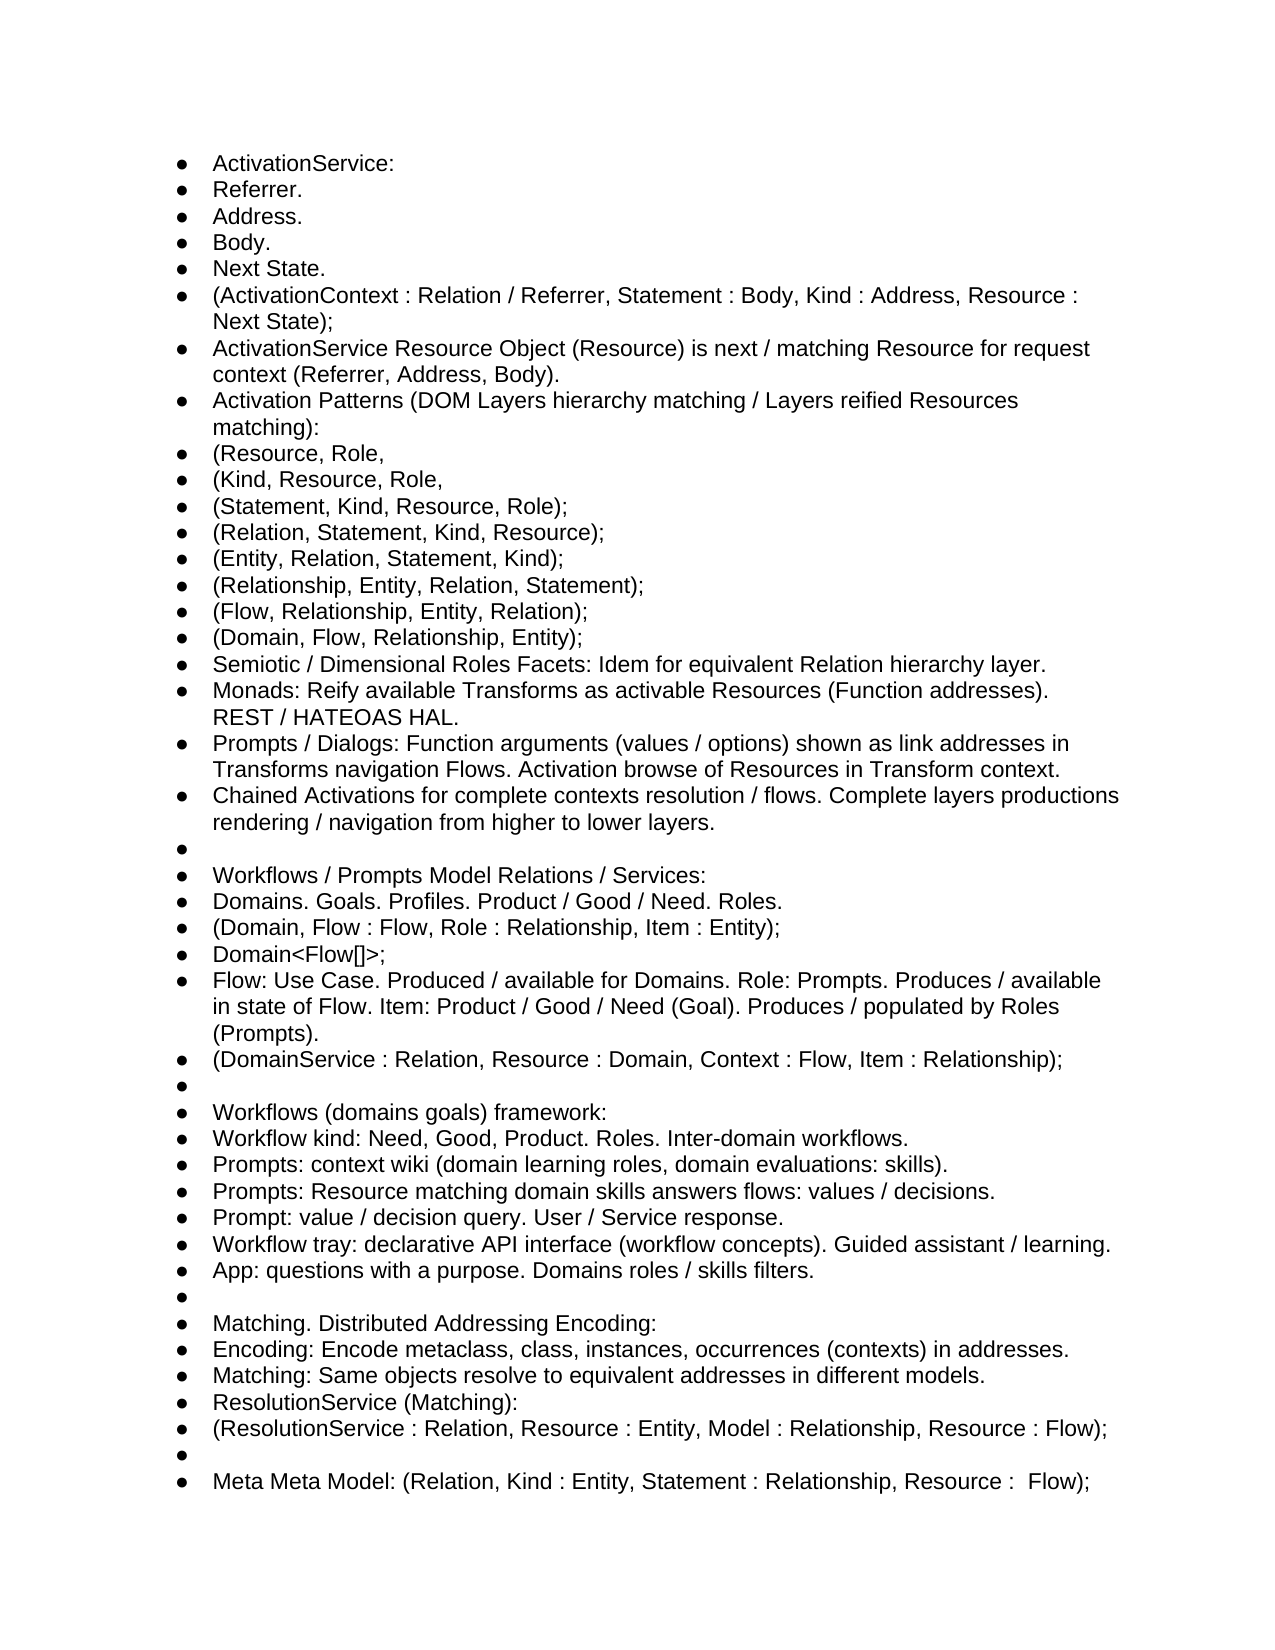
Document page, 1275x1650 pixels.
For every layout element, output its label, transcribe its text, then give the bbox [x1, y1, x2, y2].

list (Domain, Flow : Flow, Role : Relationship, Item : Entity); [175, 914, 1125, 941]
list Domains. Goals. Profiles. Product / Good / Need. Roles. [175, 888, 1125, 914]
list Chained Activations for complete contexts resolution / flows. Complete layers productions rendering / navigation from higher to lower layers. [175, 782, 1125, 835]
list (ResolutionService : Relation, Resource : Entity, Model : Relationship, Resource : Flow); [175, 1415, 1125, 1441]
list (Entity, Relation, Statement, Kind); [175, 545, 1125, 572]
list ActivationService Resource Object (Resource) is next / matching Resource for request context (Referrer, Address, Body). [175, 334, 1125, 387]
list Flow: Use Case. Produced / available for Domains. Role: Prompts. Produces / available in state of Flow. Item: Product / Good / Need (Goal). Produces / populated by Roles (Prompts). [175, 967, 1125, 1046]
list ActivationService: [175, 150, 1125, 176]
list Workflows / Prompts Model Relations / Services: [175, 862, 1125, 888]
list Meta Meta Model: (Relation, Kind : Entity, Statement : Relationship, Resource : Flow); [175, 1468, 1125, 1494]
list Address. [175, 203, 1125, 229]
list (ActivationContext : Relation / Referrer, Statement : Body, Kind : Address, Resource : Next State); [175, 282, 1125, 334]
list (Flow, Relationship, Entity, Relation); [175, 598, 1125, 624]
list (Relation, Statement, Kind, Resource); [175, 519, 1125, 545]
list (DomainService : Relation, Resource : Domain, Context : Flow, Item : Relationship); [175, 1046, 1125, 1072]
list Next State. [175, 255, 1125, 282]
list Prompts / Dialogs: Function arguments (values / options) shown as link addresses in Transforms navigation Flows. Activation browse of Resources in Transform context. [175, 730, 1125, 782]
list ResolutionService (Matching): [175, 1389, 1125, 1415]
list Workflows (domains goals) framework: [175, 1099, 1125, 1125]
list Matching: Same objects resolve to equivalent addresses in different models. [175, 1362, 1125, 1389]
list Prompts: context wiki (domain learning roles, domain evaluations: skills). [175, 1151, 1125, 1178]
list (Kind, Resource, Role, [175, 466, 1125, 493]
list Referrer. [175, 176, 1125, 203]
list Prompts: Resource matching domain skills answers flows: values / decisions. [175, 1178, 1125, 1204]
list (Resource, Role, [175, 440, 1125, 466]
list Domain<Flow[]>; [175, 941, 1125, 967]
list (Relationship, Entity, Relation, Statement); [175, 572, 1125, 598]
list App: questions with a purpose. Domains roles / skills filters. [175, 1257, 1125, 1283]
list (Domain, Flow, Relationship, Entity); [175, 624, 1125, 651]
list Monads: Reify available Transforms as activable Resources (Function addresses). REST / HATEOAS HAL. [175, 677, 1125, 730]
list Encoding: Encode metaclass, class, instances, occurrences (contexts) in addresses. [175, 1336, 1125, 1362]
list Body. [175, 229, 1125, 255]
list (Statement, Kind, Resource, Role); [175, 493, 1125, 519]
list Prompt: value / decision query. User / Service response. [175, 1204, 1125, 1231]
list Semiotic / Dimensional Roles Facets: Idem for equivalent Relation hierarchy layer. [175, 651, 1125, 677]
list Workflow kind: Need, Good, Product. Roles. Inter-domain workflows. [175, 1125, 1125, 1151]
list Activation Patterns (DOM Layers hierarchy matching / Layers reified Resources matching): [175, 387, 1125, 440]
list Workflow tray: declarative API interface (workflow concepts). Guided assistant / learning. [175, 1231, 1125, 1257]
list Matching. Distributed Addressing Encoding: [175, 1309, 1125, 1336]
